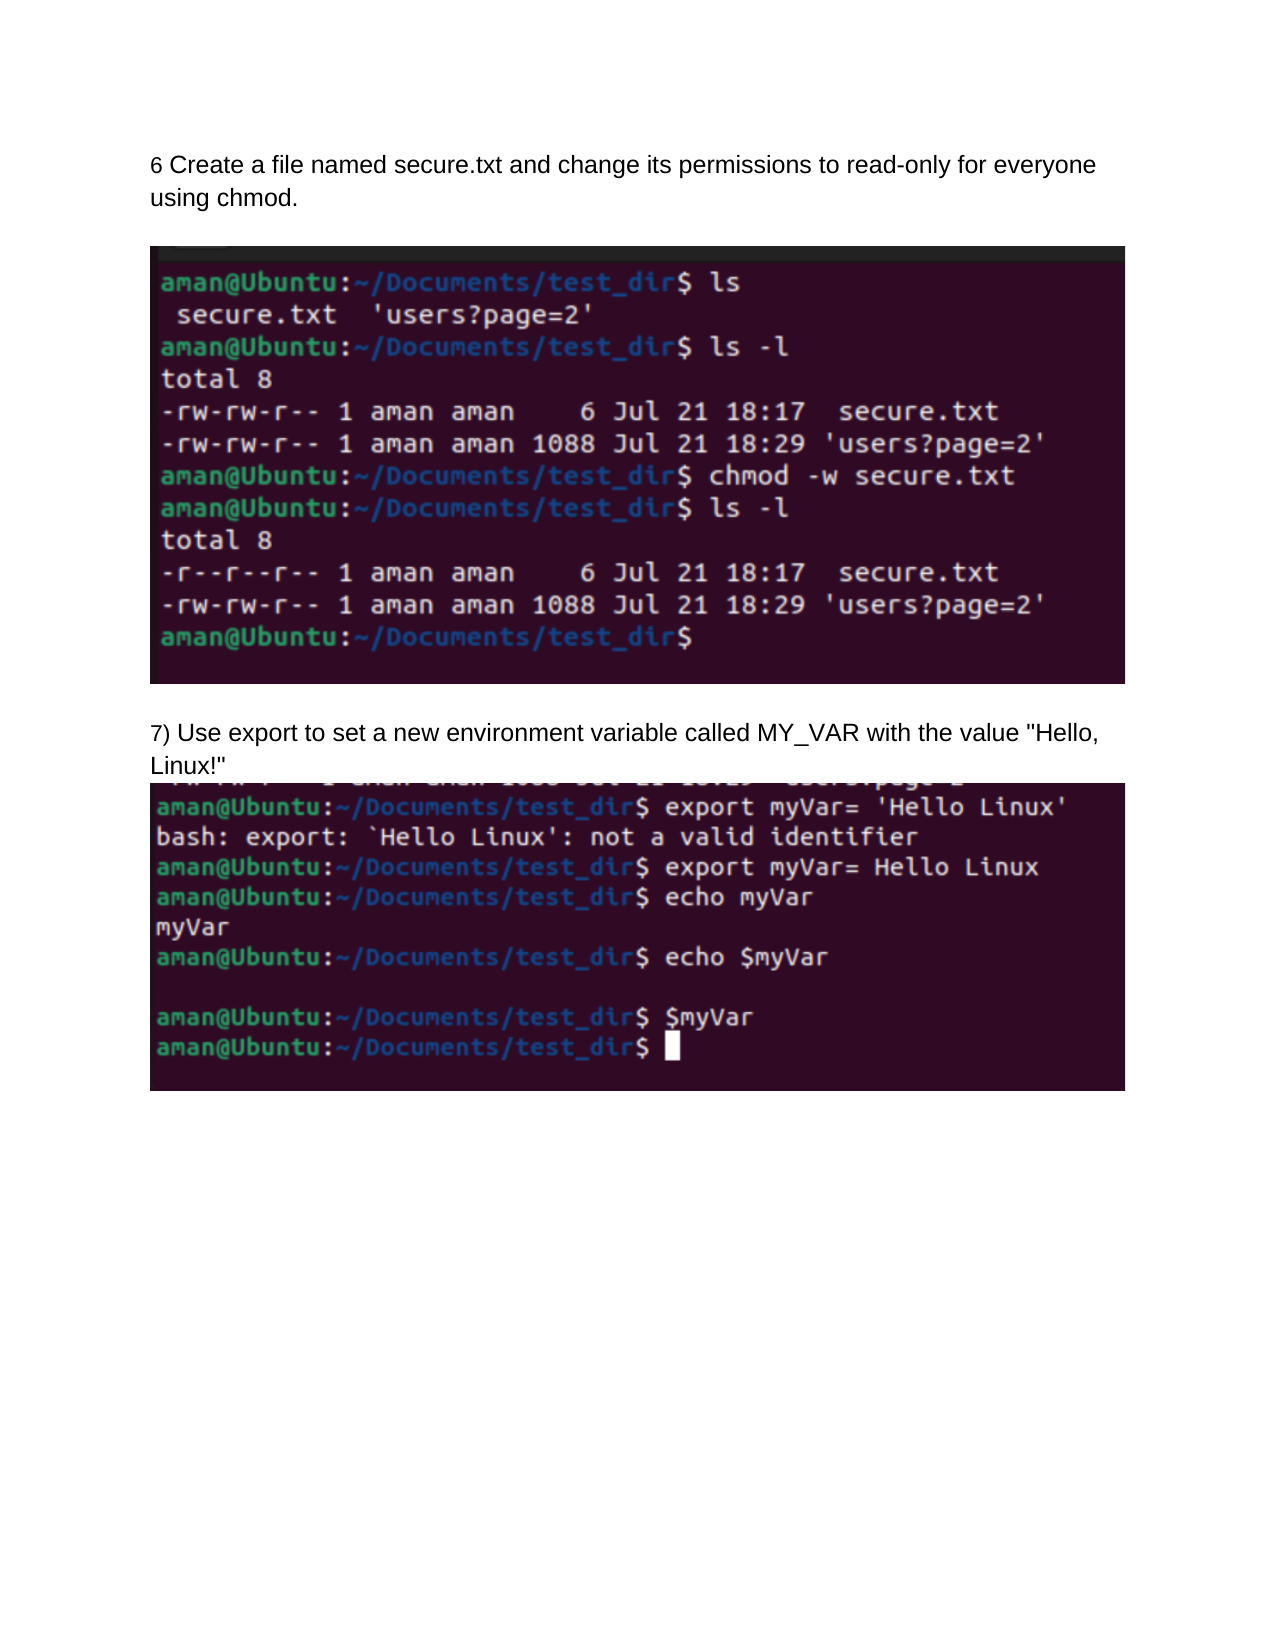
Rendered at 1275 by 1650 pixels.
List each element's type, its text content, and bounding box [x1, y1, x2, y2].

text 7) Use export to set a new environment variable called MY_VAR with the value "Hello, Linux!" [150, 718, 1125, 779]
picture [150, 783, 1125, 1091]
picture [150, 246, 1125, 684]
text 6 Create a file named secure.txt and change its permissions to read-only for everyone using chmod. [150, 150, 1125, 212]
